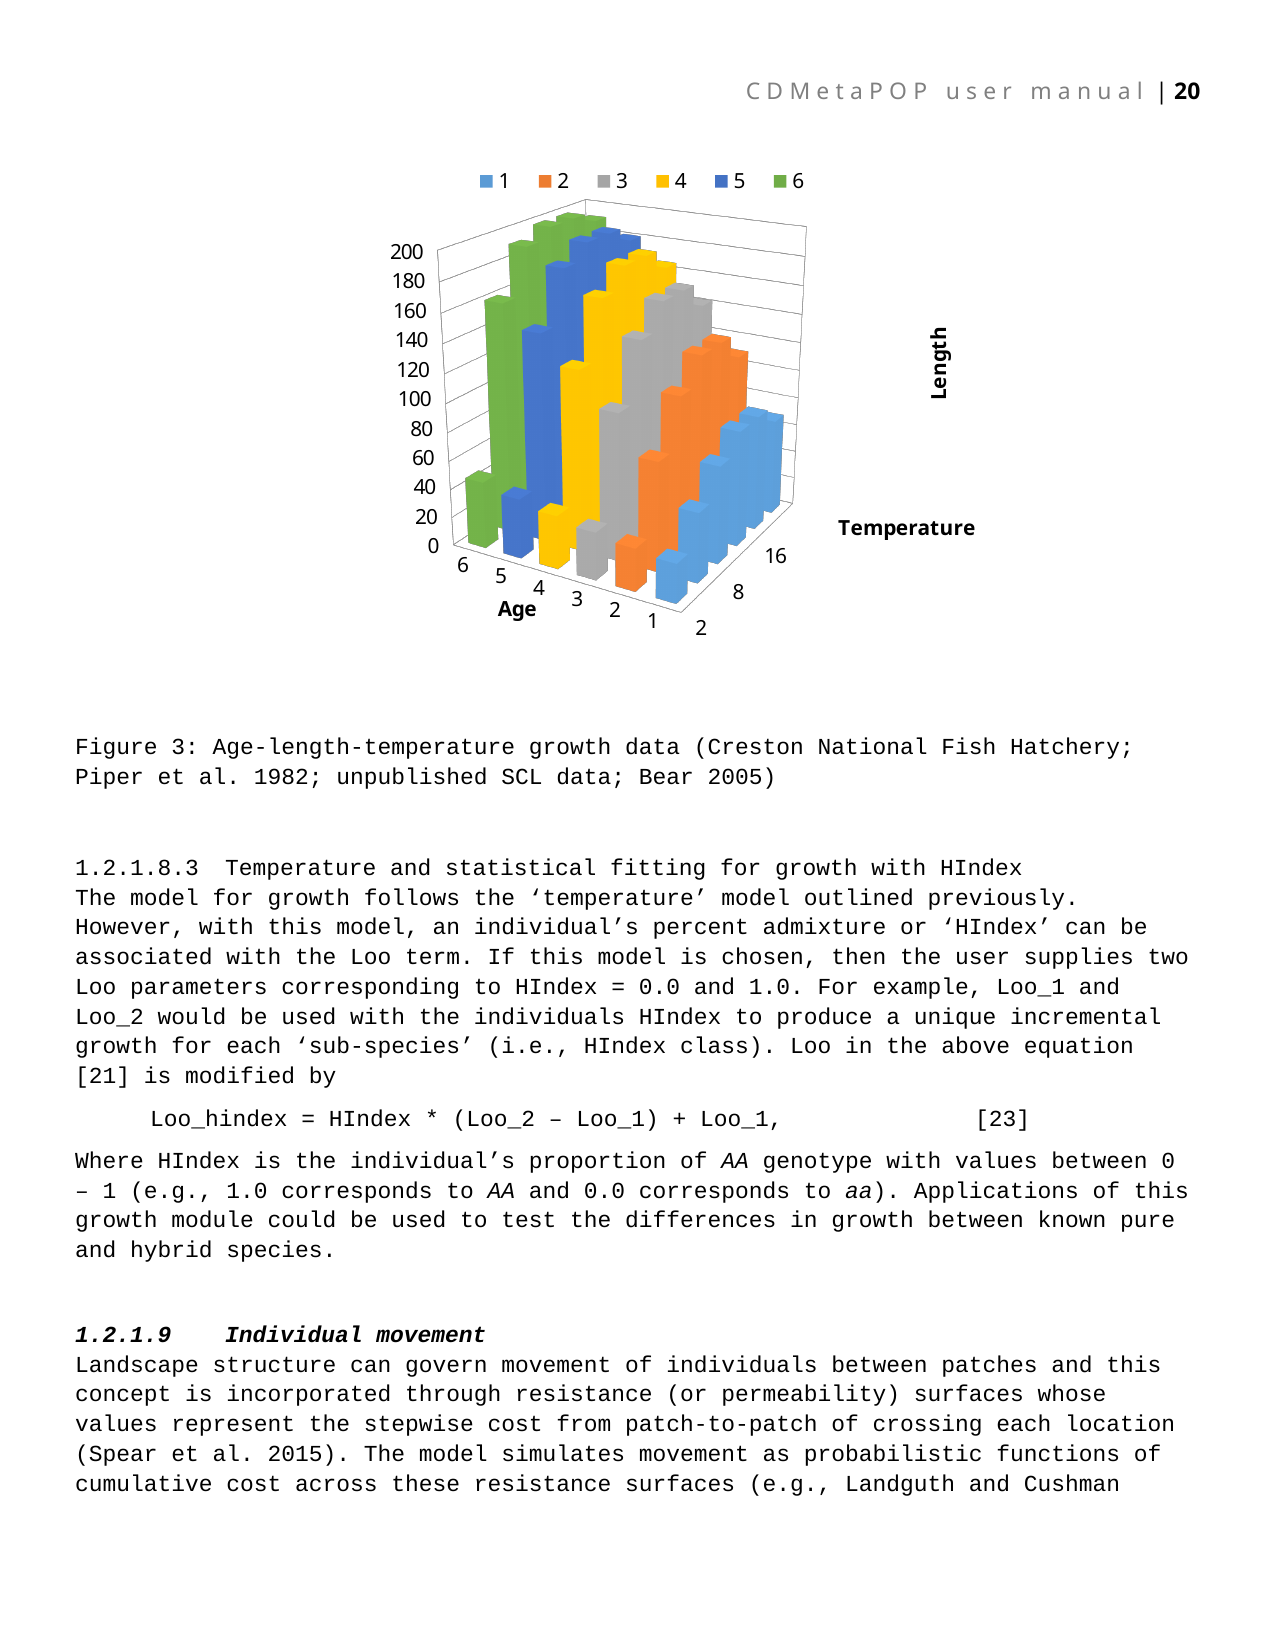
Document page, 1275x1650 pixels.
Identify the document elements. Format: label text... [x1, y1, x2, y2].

subtitle Individual movement [75, 1323, 1200, 1349]
text Figure 3: Age-length-temperature growth data (Creston National Fish Hatchery; Piper et al. 1982; unpublished SCL data; Bear 2005) [75, 736, 1200, 791]
text The model for growth follows the ‘temperature’ model outlined previously. However, with this model, an individual’s percent admixture or ‘HIndex’ can be associated with the Loo term. If this model is chosen, then the user supplies two Loo parameters corresponding to HIndex = 0.0 and 1.0. For example, Loo_1 and Loo_2 would be used with the individuals HIndex to produce a unique incremental growth for each ‘sub-species’ (i.e., HIndex class). Loo in the above equation [21] is modified by [75, 886, 1200, 1091]
subtitle Temperature and statistical fitting for growth with HIndex [75, 856, 1200, 882]
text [75, 1353, 1200, 1498]
text Where HIndex is the individual’s proportion of AA genotype with values between 0 – 1 (e.g., 1.0 corresponds to AA and 0.0 corresponds to aa). Applications of this growth module could be used to test the differences in growth between known pure and hybrid species. [75, 1149, 1200, 1264]
text Loo_hindex = HIndex * (Loo_2 – Loo_1) + Loo_1, [23] [75, 1107, 1200, 1133]
